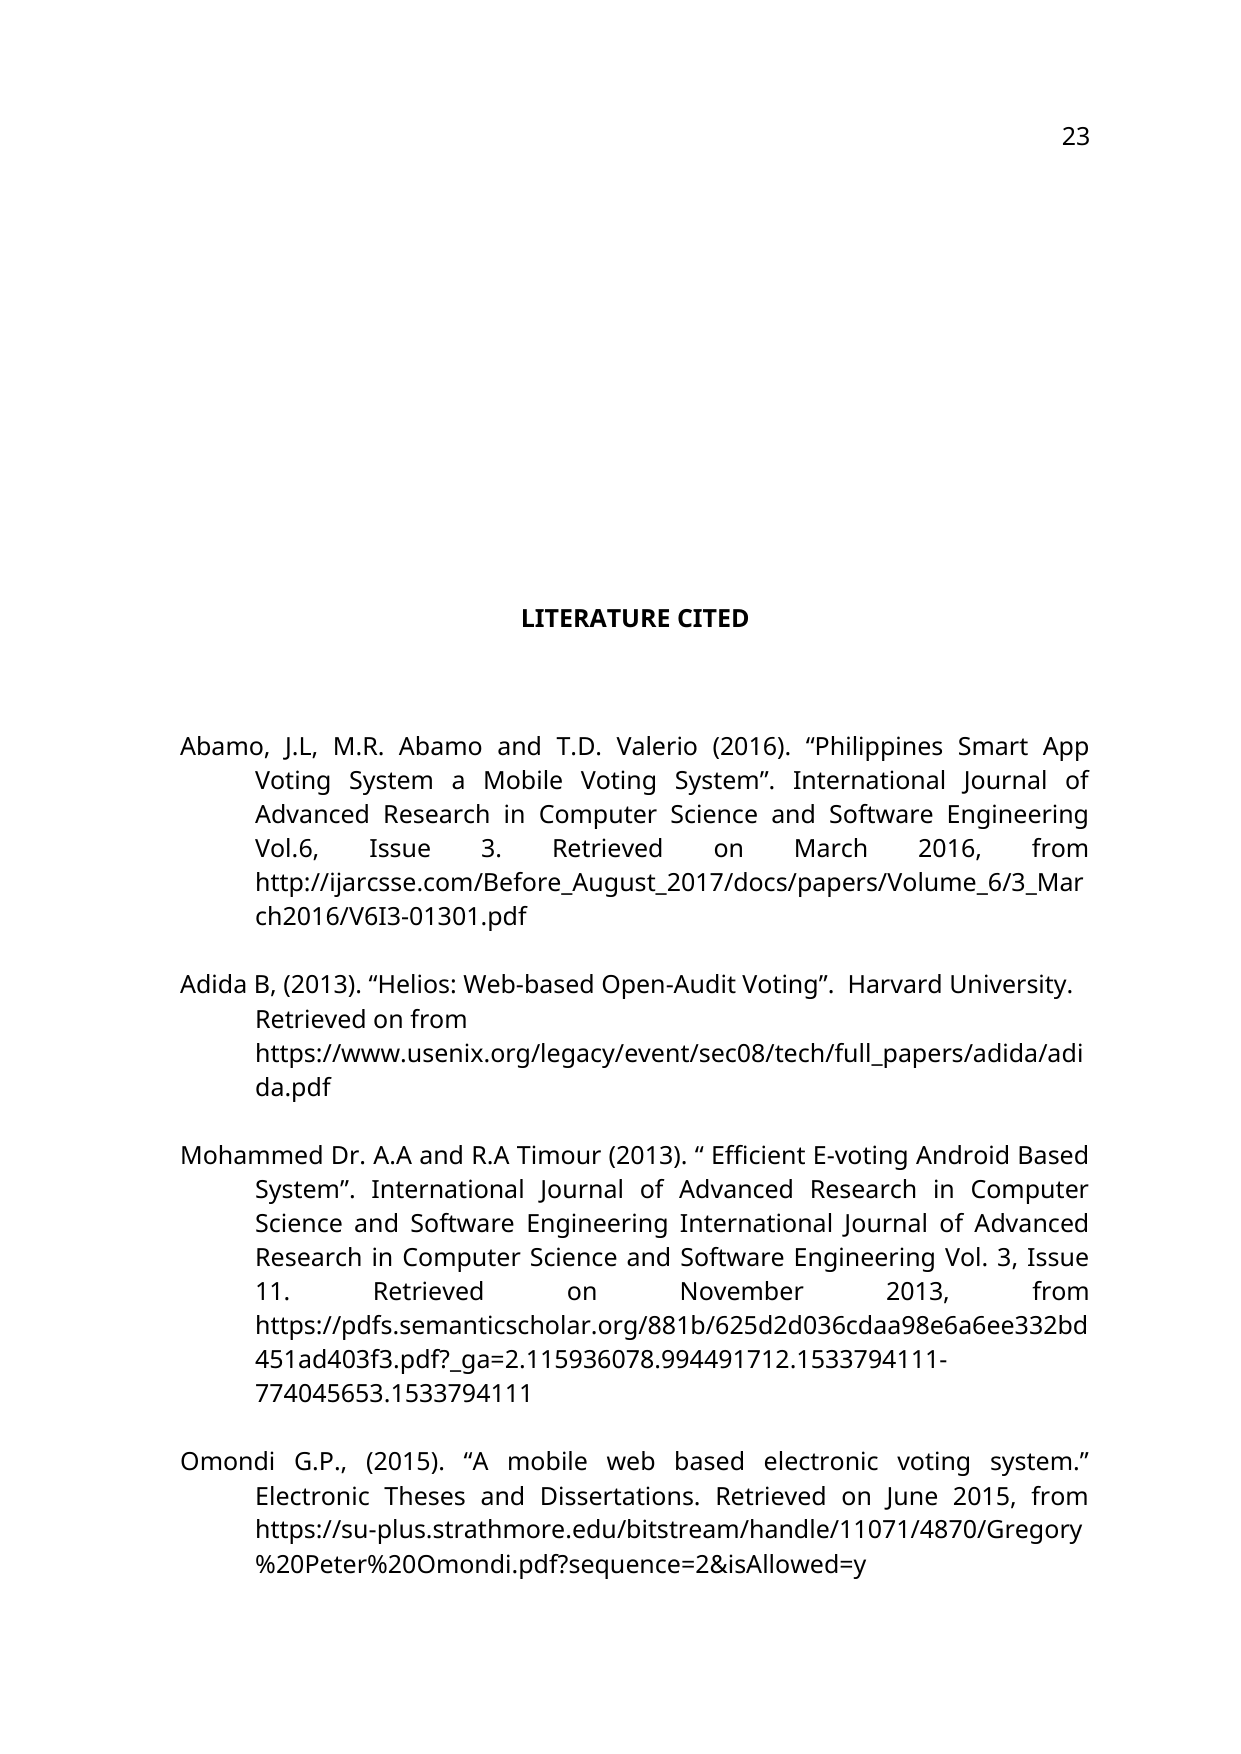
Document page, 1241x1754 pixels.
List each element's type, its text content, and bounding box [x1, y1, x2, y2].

text Abamo, J.L, M.R. Abamo and T.D. Valerio (2016). “Philippines Smart App Voting System a Mobile Voting System”. International Journal of Advanced Research in Computer Science and Software Engineering Vol.6, Issue 3. Retrieved on March 2016, from http://ijarcsse.com/Before_August_2017/docs/papers/Volume_6/3_March2016/V6I3-01301.pdf [180, 729, 1090, 933]
text Omondi G.P., (2015). “A mobile web based electronic voting system.” Electronic Theses and Dissertations. Retrieved on June 2015, from https://su-plus.strathmore.edu/bitstream/handle/11071/4870/Gregory%20Peter%20Omondi.pdf?sequence=2&isAllowed=y [180, 1444, 1090, 1580]
text Mohammed Dr. A.A and R.A Timour (2013). “ Efficient E-voting Android Based System”. International Journal of Advanced Research in Computer Science and Software Engineering International Journal of Advanced Research in Computer Science and Software Engineering Vol. 3, Issue 11. Retrieved on November 2013, from https://pdfs.semanticscholar.org/881b/625d2d036cdaa98e6a6ee332bd451ad403f3.pdf?_ga=2.115936078.994491712.1533794111-774045653.1533794111 [180, 1137, 1090, 1410]
text Adida B, (2013). “Helios: Web-based Open-Audit Voting”. Harvard University. Retrieved on from https://www.usenix.org/legacy/event/sec08/tech/full_papers/adida/adida.pdf [180, 967, 1090, 1103]
text LITERATURE CITED [180, 601, 1090, 635]
